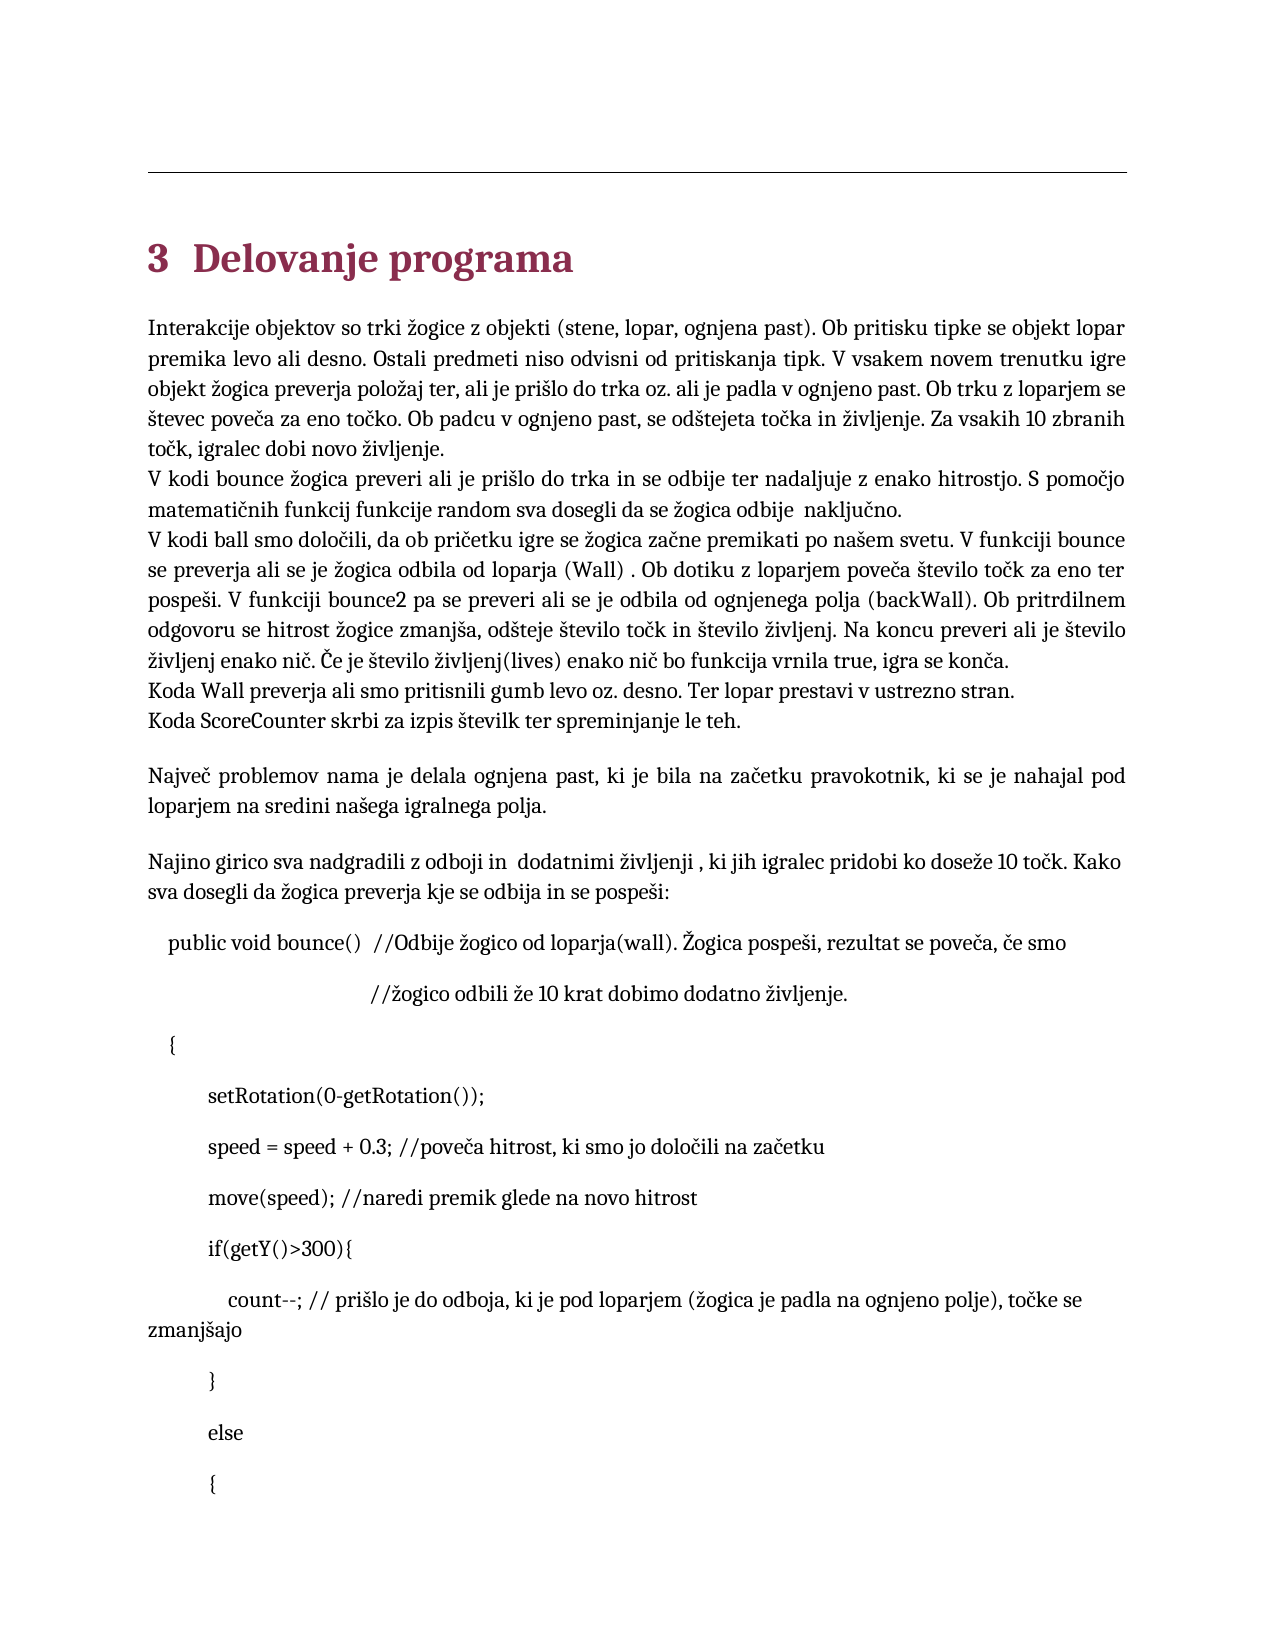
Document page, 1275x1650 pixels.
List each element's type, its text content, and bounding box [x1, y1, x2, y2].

text public void bounce() //Odbije žogico od loparja(wall). Žogica pospeši, rezultat se poveča, če smo [148, 930, 1127, 956]
text setRotation(0-getRotation()); [148, 1083, 1127, 1109]
text if(getY()>300){ [148, 1236, 1127, 1262]
text { [148, 1032, 1127, 1058]
text count--; // prišlo je do odboja, ki je pod loparjem (žogica je padla na ognjeno polje), točke se zmanjšajo [148, 1287, 1127, 1344]
text else [148, 1419, 1127, 1446]
text move(speed); //naredi premik glede na novo hitrost [148, 1185, 1127, 1211]
text Najino girico sva nadgradili z odboji in dodatnimi življenji , ki jih igralec pridobi ko doseže 10 točk. Kako sva dosegli da žogica preverja kje se odbija in se pospeši: [148, 848, 1127, 905]
text speed = speed + 0.3; //poveča hitrost, ki smo jo določili na začetku [148, 1134, 1127, 1160]
text } [148, 1368, 1127, 1395]
text { [148, 1470, 1127, 1497]
text //žogico odbili že 10 krat dobimo dodatno življenje. [148, 981, 1127, 1007]
subtitle Delovanje programa [148, 235, 1127, 283]
text Interakcije objektov so trki žogice z objekti (stene, lopar, ognjena past). Ob pritisku tipke se objekt lopar premika levo ali desno. Ostali predmeti niso odvisni od pritiskanja tipk. V vsakem novem trenutku igre objekt žogica preverja položaj ter, ali je prišlo do trka oz. ali je padla v ognjeno past. Ob trku z loparjem se števec poveča za eno točko. Ob padcu v ognjeno past, se odštejeta točka in življenje. Za vsakih 10 zbranih točk, igralec dobi novo življenje. [148, 315, 1127, 462]
text Koda ScoreCounter skrbi za izpis številk ter spreminjanje le teh. [148, 708, 1127, 734]
text V kodi bounce žogica preveri ali je prišlo do trka in se odbije ter nadaljuje z enako hitrostjo. S pomočjo matematičnih funkcij funkcije random sva dosegli da se žogica odbije naključno. [148, 466, 1127, 523]
text Koda Wall preverja ali smo pritisnili gumb levo oz. desno. Ter lopar prestavi v ustrezno stran. [148, 678, 1127, 704]
text Največ problemov nama je delala ognjena past, ki je bila na začetku pravokotnik, ki se je nahajal pod loparjem na sredini našega igralnega polja. [148, 763, 1127, 820]
text V kodi ball smo določili, da ob pričetku igre se žogica začne premikati po našem svetu. V funkciji bounce se preverja ali se je žogica odbila od loparja (Wall) . Ob dotiku z loparjem poveča število točk za eno ter pospeši. V funkciji bounce2 pa se preveri ali se je odbila od ognjenega polja (backWall). Ob pritrdilnem odgovoru se hitrost žogice zmanjša, odšteje število točk in število življenj. Na koncu preveri ali je število življenj enako nič. Če je število življenj(lives) enako nič bo funkcija vrnila true, igra se konča. [148, 527, 1127, 674]
